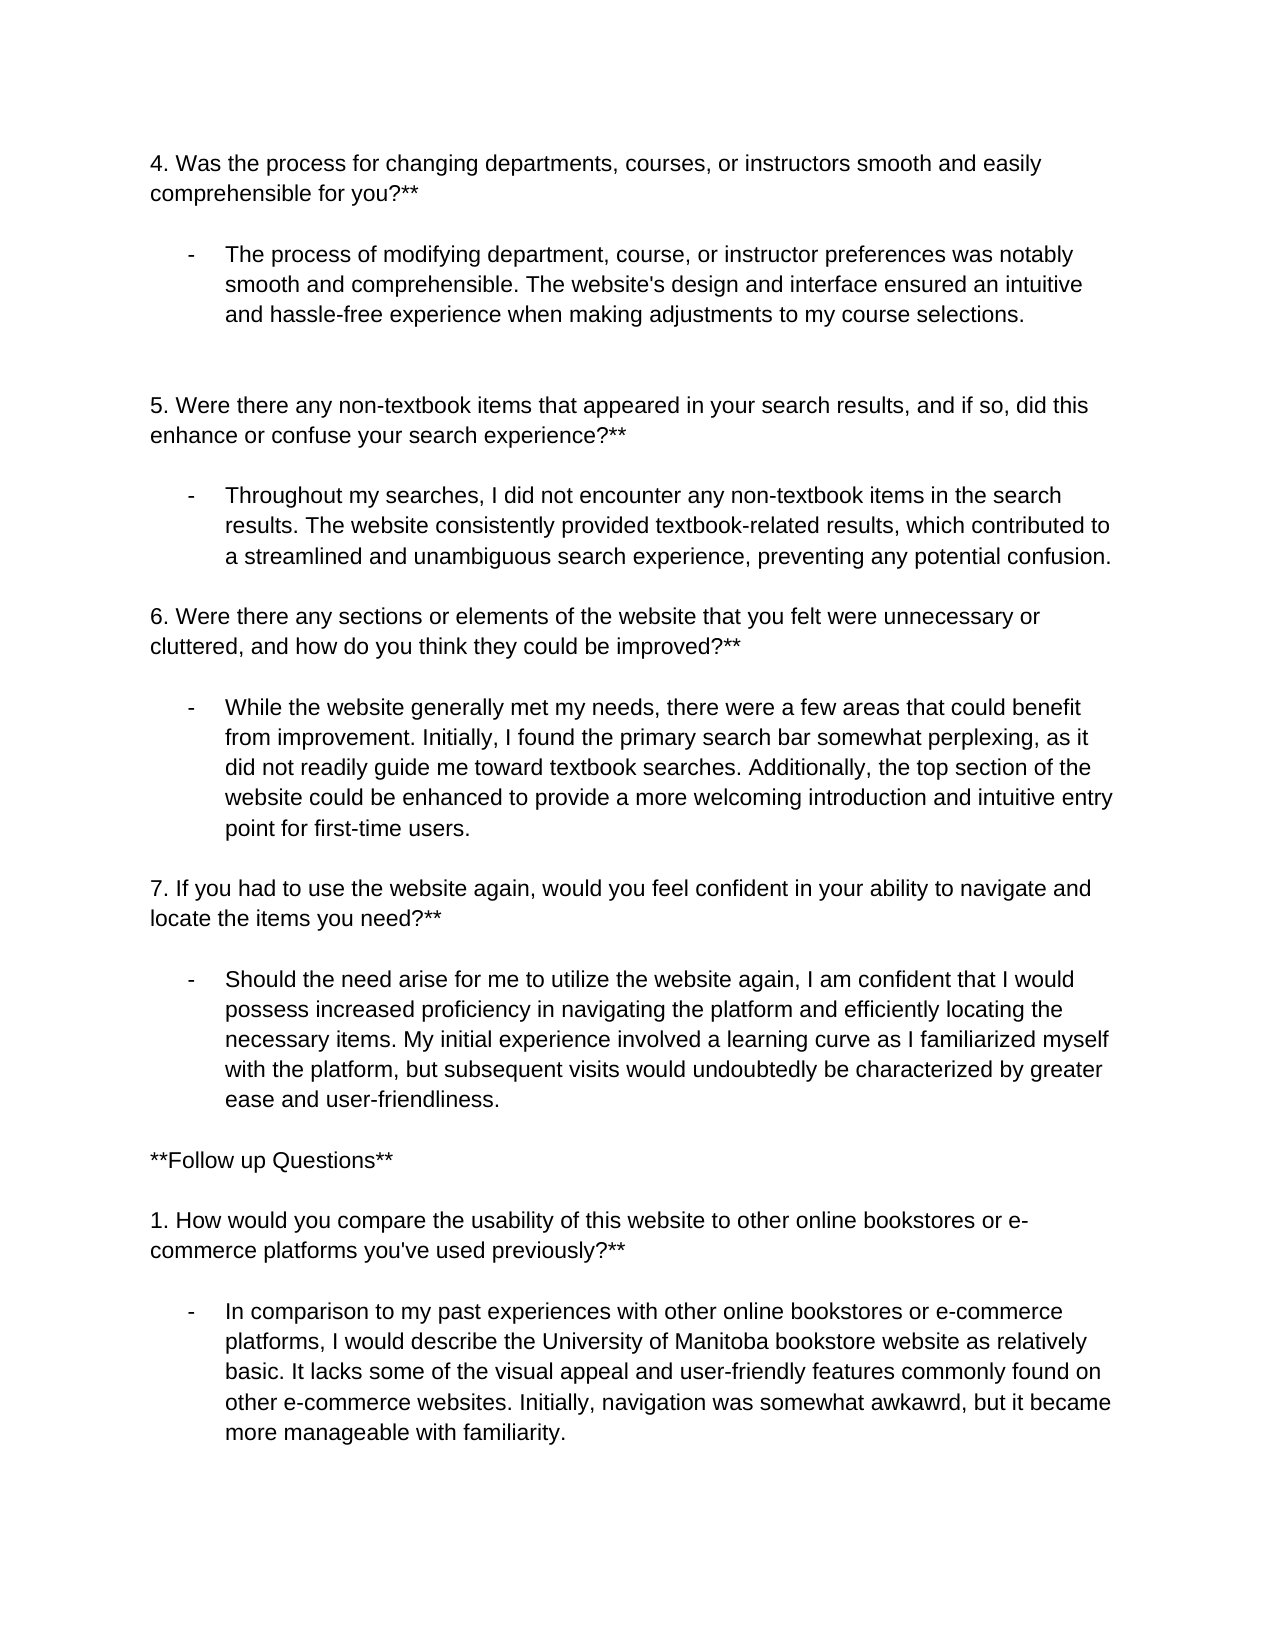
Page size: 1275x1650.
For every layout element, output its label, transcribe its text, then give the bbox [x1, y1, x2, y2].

list Throughout my searches, I did not encounter any non-textbook items in the search results. The website consistently provided textbook-related results, which contributed to a streamlined and unambiguous search experience, preventing any potential confusion. [187, 482, 1125, 569]
text 4. Was the process for changing departments, courses, or instructors smooth and easily comprehensible for you?** [150, 150, 1125, 207]
list Should the need arise for me to utilize the website again, I am confident that I would possess increased proficiency in navigating the platform and efficiently locating the necessary items. My initial experience involved a learning curve as I familiarized myself with the platform, but subsequent visits would undoubtedly be characterized by greater ease and user-friendliness. [187, 966, 1125, 1113]
text 7. If you had to use the website again, would you feel confident in your ability to navigate and locate the items you need?** [150, 875, 1125, 932]
text **Follow up Questions** [150, 1147, 1125, 1173]
list While the website generally met my needs, there were a few areas that could benefit from improvement. Initially, I found the primary search bar somewhat perplexing, as it did not readily guide me toward textbook searches. Additionally, the top section of the website could be enhanced to provide a more welcoming introduction and intuitive entry point for first-time users. [187, 694, 1125, 841]
list The process of modifying department, course, or instructor preferences was notably smooth and comprehensible. The website's design and interface ensured an intuitive and hassle-free experience when making adjustments to my course selections. [187, 241, 1125, 327]
text 5. Were there any non-textbook items that appeared in your search results, and if so, did this enhance or confuse your search experience?** [150, 392, 1125, 448]
list In comparison to my past experiences with other online bookstores or e-commerce platforms, I would describe the University of Manitoba bookstore website as relatively basic. It lacks some of the visual appeal and user-friendly features commonly found on other e-commerce websites. Initially, navigation was somewhat awkawrd, but it became more manageable with familiarity. [187, 1298, 1125, 1445]
text 6. Were there any sections or elements of the website that you felt were unnecessary or cluttered, and how do you think they could be improved?** [150, 603, 1125, 660]
text 1. How would you compare the usability of this website to other online bookstores or e-commerce platforms you've used previously?** [150, 1207, 1125, 1264]
